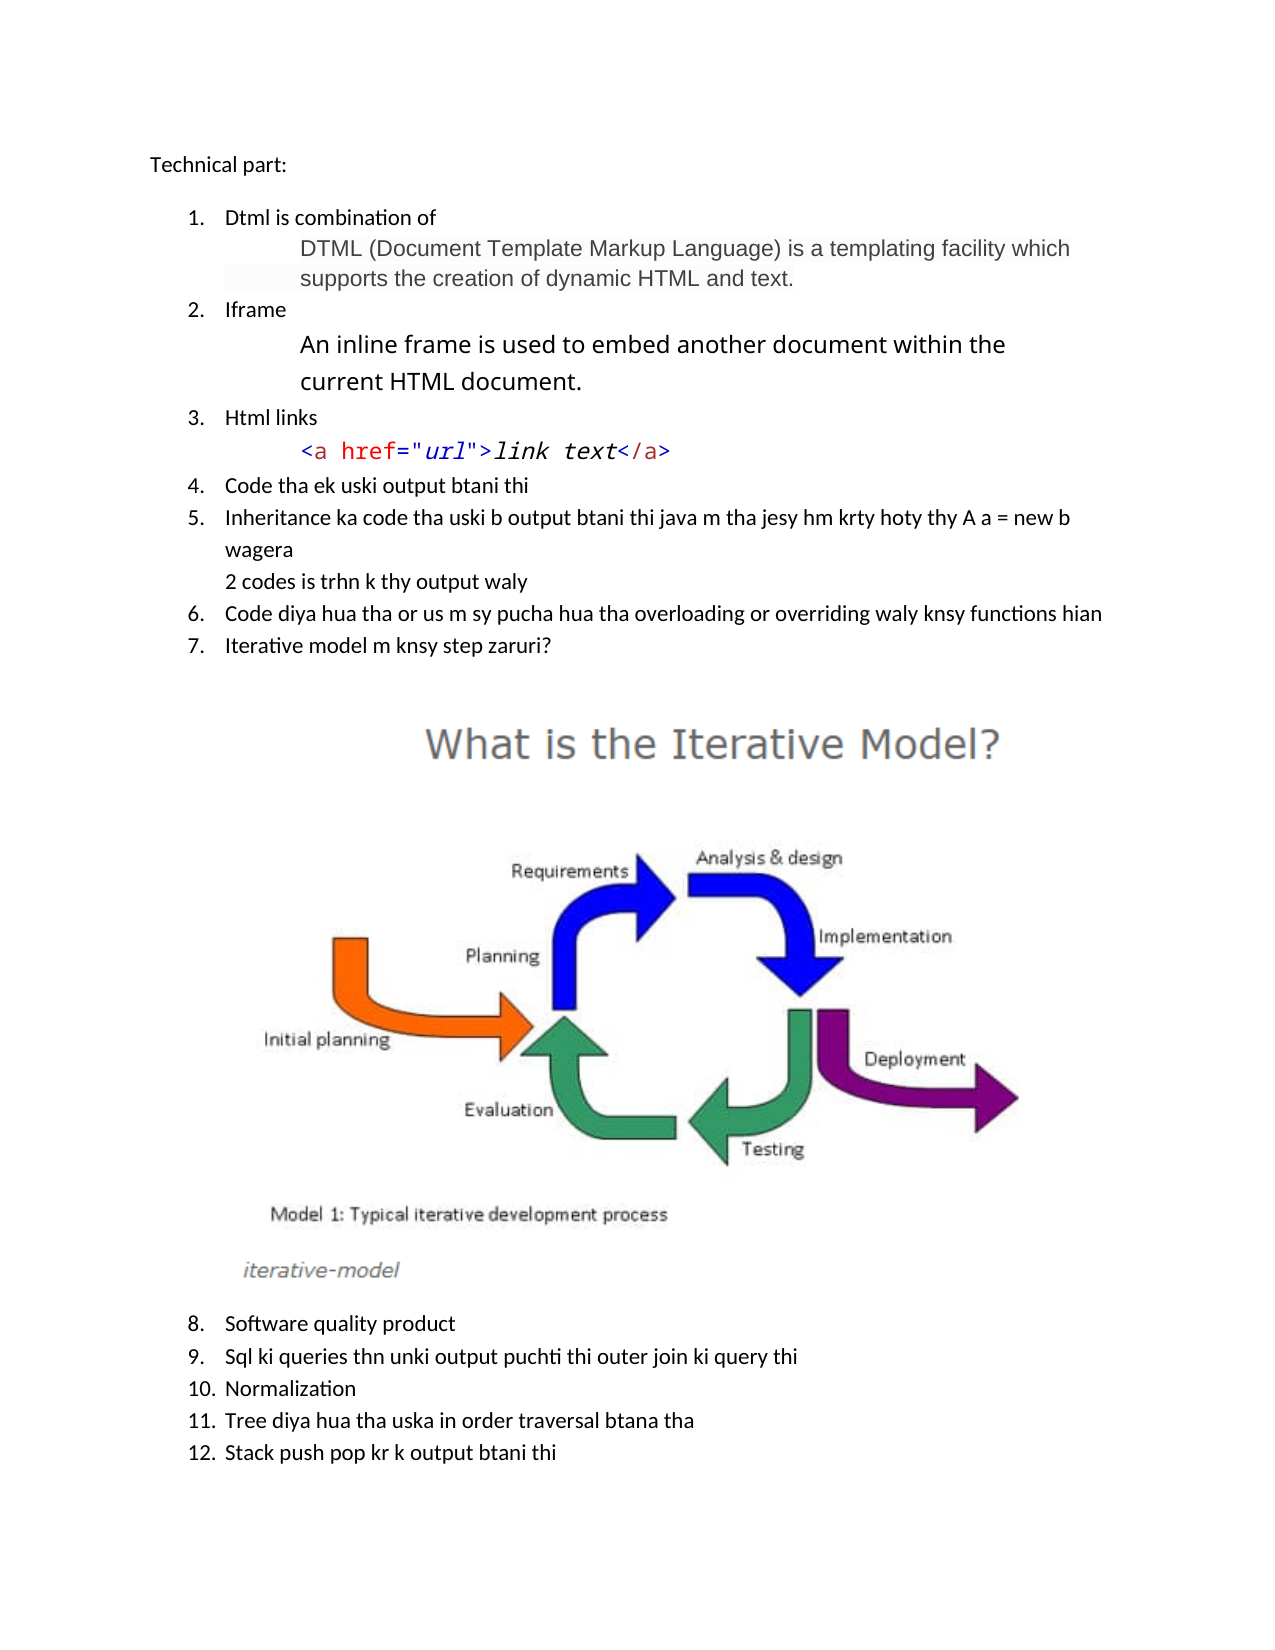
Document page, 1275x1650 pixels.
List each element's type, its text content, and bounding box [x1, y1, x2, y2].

list 2 codes is trhn k thy output waly [225, 567, 1125, 595]
list An inline frame is used to embed another document within the current HTML document. [225, 328, 1125, 398]
list Inheritance ka code tha uski b output btani thi java m tha jesy hm krty hoty thy A a = new b wagera [187, 503, 1125, 563]
list Normalization [187, 1374, 1125, 1402]
list Html links [187, 403, 1125, 431]
picture [225, 696, 1069, 1306]
list Code tha ek uski output btani thi [187, 471, 1125, 499]
list <a href="url">link text</a> [225, 435, 1125, 466]
list Code diya hua tha or us m sy pucha hua tha overloading or overriding waly knsy functions hian [187, 599, 1125, 627]
list Iframe [187, 296, 1125, 324]
list Tree diya hua tha uska in order traversal btana tha [187, 1406, 1125, 1434]
list Dtml is combination of [187, 203, 1125, 231]
list Software quality product [187, 1309, 1125, 1338]
list Sql ki queries thn unki output puchti thi outer join ki query thi [187, 1342, 1125, 1370]
text Technical part: [150, 150, 1125, 178]
list Stack push pop kr k output btani thi [187, 1438, 1125, 1466]
list Iterative model m knsy step zaruri? [187, 632, 1125, 660]
list DTML (Document Template Markup Language) is a templating facility which supports the creation of dynamic HTML and text. [225, 235, 1125, 292]
